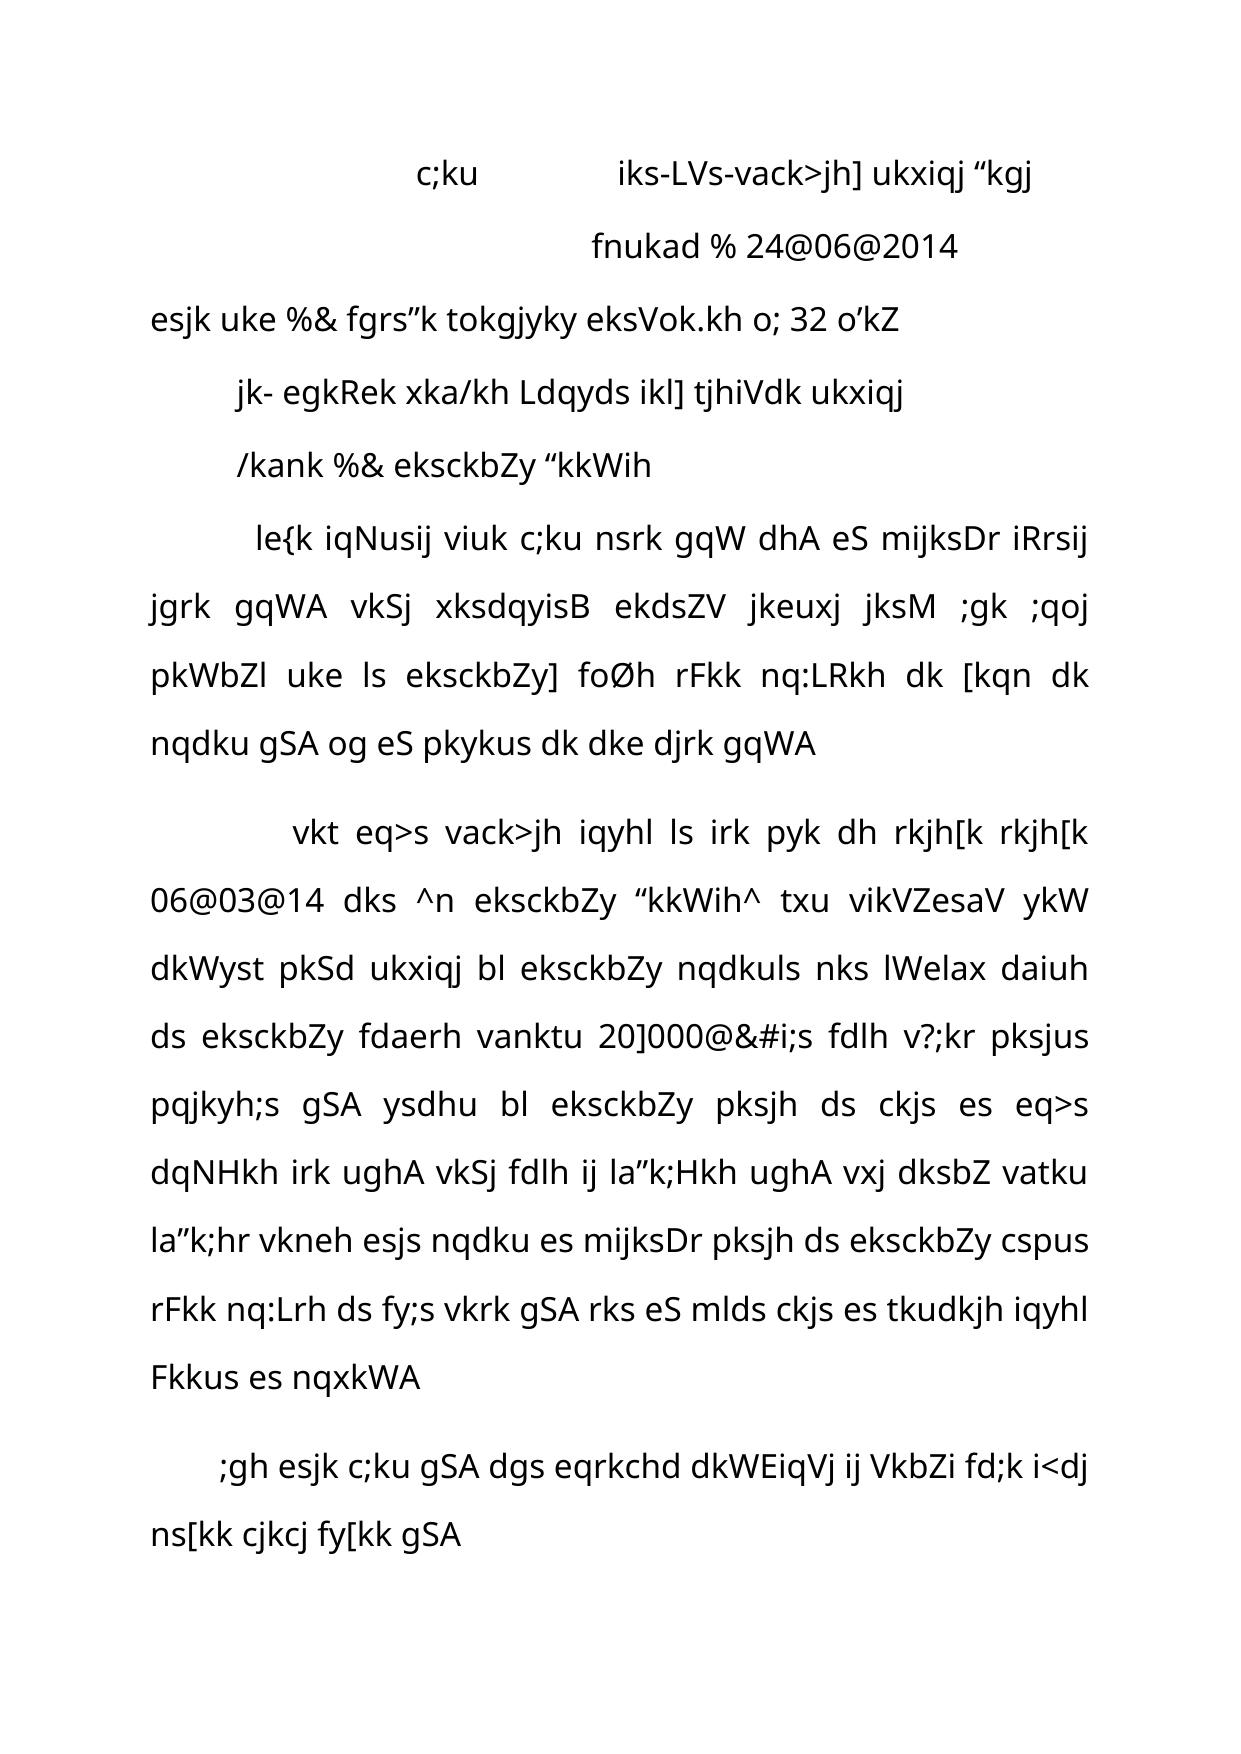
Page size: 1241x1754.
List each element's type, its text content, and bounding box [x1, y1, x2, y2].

text c;ku iks-LVs-vack>jh] ukxiqj “kgj [150, 150, 1090, 195]
text le{k iqNusij viuk c;ku nsrk gqW dhA eS mijksDr iRrsij jgrk gqWA vkSj xksdqyisB ekdsZV jkeuxj jksM ;gk ;qoj pkWbZl uke ls eksckbZy] foØh rFkk nq:LRkh dk [kqn dk nqdku gSA og eS pkykus dk dke djrk gqWA [150, 515, 1090, 765]
text jk- egkRek xka/kh Ldqyds ikl] tjhiVdk ukxiqj [150, 369, 1090, 414]
text fnukad % 24@06@2014 [150, 223, 1090, 268]
text vkt eq>s vack>jh iqyhl ls irk pyk dh rkjh[k rkjh[k 06@03@14 dks ^n eksckbZy “kkWih^ txu vikVZesaV ykW dkWyst pkSd ukxiqj bl eksckbZy nqdkuls nks lWelax daiuh ds eksckbZy fdaerh vanktu 20]000@&#i;s fdlh v?;kr pksjus pqjkyh;s gSA ysdhu bl eksckbZy pksjh ds ckjs es eq>s dqNHkh irk ughA vkSj fdlh ij la”k;Hkh ughA vxj dksbZ vatku la”k;hr vkneh esjs nqdku es mijksDr pksjh ds eksckbZy cspus rFkk nq:Lrh ds fy;s vkrk gSA rks eS mlds ckjs es tkudkjh iqyhl Fkkus es nqxkWA [150, 808, 1090, 1399]
text esjk uke %& fgrs”k tokgjyky eksVok.kh o; 32 o’kZ [150, 296, 1090, 341]
text ;gh esjk c;ku gSA dgs eqrkchd dkWEiqVj ij VkbZi fd;k i<dj ns[kk cjkcj fy[kk gSA [150, 1442, 1090, 1556]
text /kank %& eksckbZy “kkWih [150, 442, 1090, 487]
